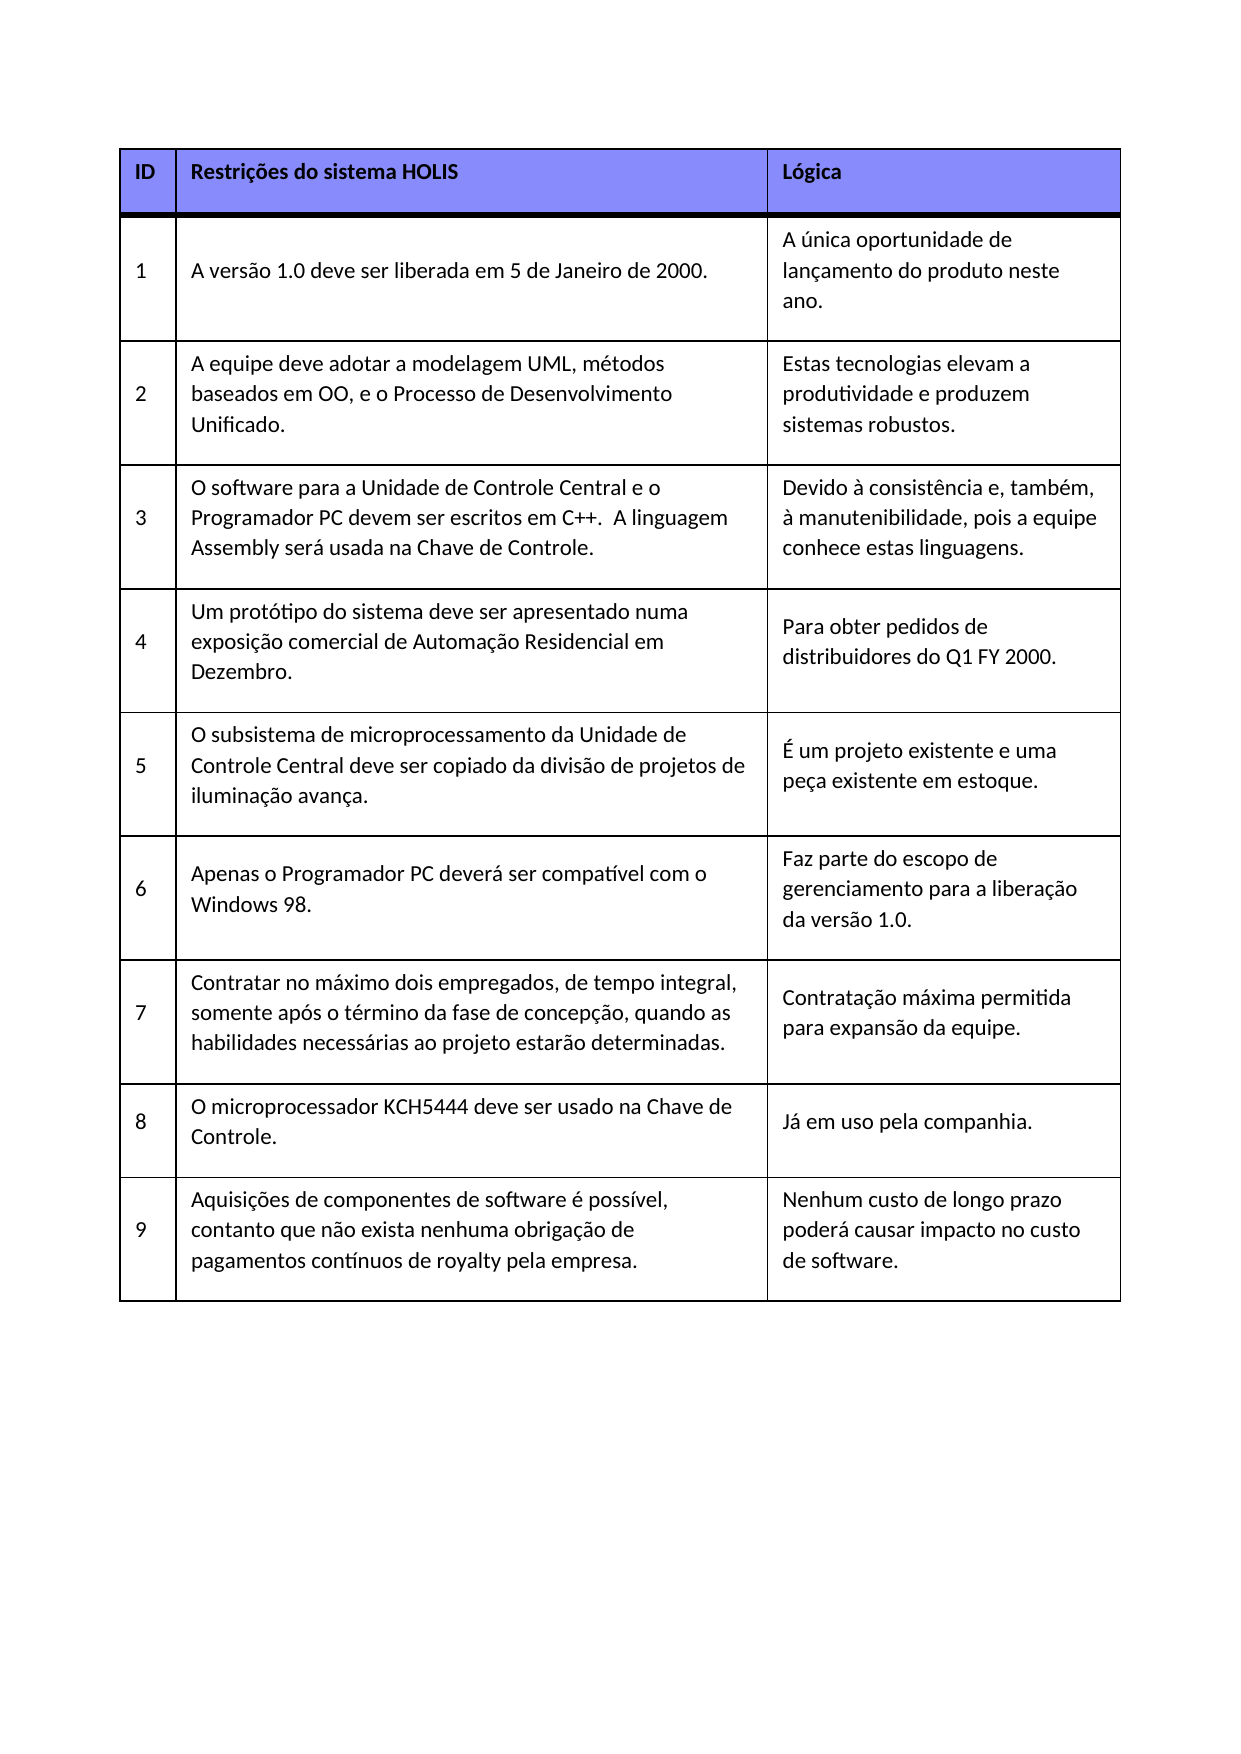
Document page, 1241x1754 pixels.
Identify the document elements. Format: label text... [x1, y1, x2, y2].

table_cell Nenhum custo de longo prazo poderá causar impacto no custo de software. [768, 1178, 1120, 1300]
table_cell É um projeto existente e uma peça existente em estoque. [768, 713, 1120, 835]
table_cell 5 [121, 713, 175, 835]
table_cell Devido à consistência e, também, à manutenibilidade, pois a equipe conhece estas linguagens. [768, 466, 1120, 588]
table_cell Contratação máxima permitida para expansão da equipe. [768, 961, 1120, 1083]
table_cell A versão 1.0 deve ser liberada em 5 de Janeiro de 2000. [177, 218, 767, 340]
table_cell Apenas o Programador PC deverá ser compatível com o Windows 98. [177, 837, 767, 959]
table_header ID [121, 150, 175, 212]
table_cell 7 [121, 961, 175, 1083]
table_cell 6 [121, 837, 175, 959]
table_header Lógica [768, 150, 1120, 212]
table_header Restrições do sistema HOLIS [177, 150, 767, 212]
table_cell Um protótipo do sistema deve ser apresentado numa exposição comercial de Automação Residencial em Dezembro. [177, 590, 767, 712]
table_cell 1 [121, 218, 175, 340]
table_cell Para obter pedidos de distribuidores do Q1 FY 2000. [768, 590, 1120, 712]
table_cell Já em uso pela companhia. [768, 1085, 1120, 1176]
table_cell 9 [121, 1178, 175, 1300]
table_cell 2 [121, 342, 175, 464]
table_cell 3 [121, 466, 175, 588]
table_cell O subsistema de microprocessamento da Unidade de Controle Central deve ser copiado da divisão de projetos de iluminação avança. [177, 713, 767, 835]
table_cell 4 [121, 590, 175, 712]
table_cell A equipe deve adotar a modelagem UML, métodos baseados em OO, e o Processo de Desenvolvimento Unificado. [177, 342, 767, 464]
table_cell Aquisições de componentes de software é possível, contanto que não exista nenhuma obrigação de pagamentos contínuos de royalty pela empresa. [177, 1178, 767, 1300]
table_cell 8 [121, 1085, 175, 1176]
table_cell O microprocessador KCH5444 deve ser usado na Chave de Controle. [177, 1085, 767, 1176]
table_cell Estas tecnologias elevam a produtividade e produzem sistemas robustos. [768, 342, 1120, 464]
table_cell O software para a Unidade de Controle Central e o Programador PC devem ser escritos em C++. A linguagem Assembly será usada na Chave de Controle. [177, 466, 767, 588]
table_cell Contratar no máximo dois empregados, de tempo integral, somente após o término da fase de concepção, quando as habilidades necessárias ao projeto estarão determinadas. [177, 961, 767, 1083]
table_cell Faz parte do escopo de gerenciamento para a liberação da versão 1.0. [768, 837, 1120, 959]
table_cell A única oportunidade de lançamento do produto neste ano. [768, 218, 1120, 340]
